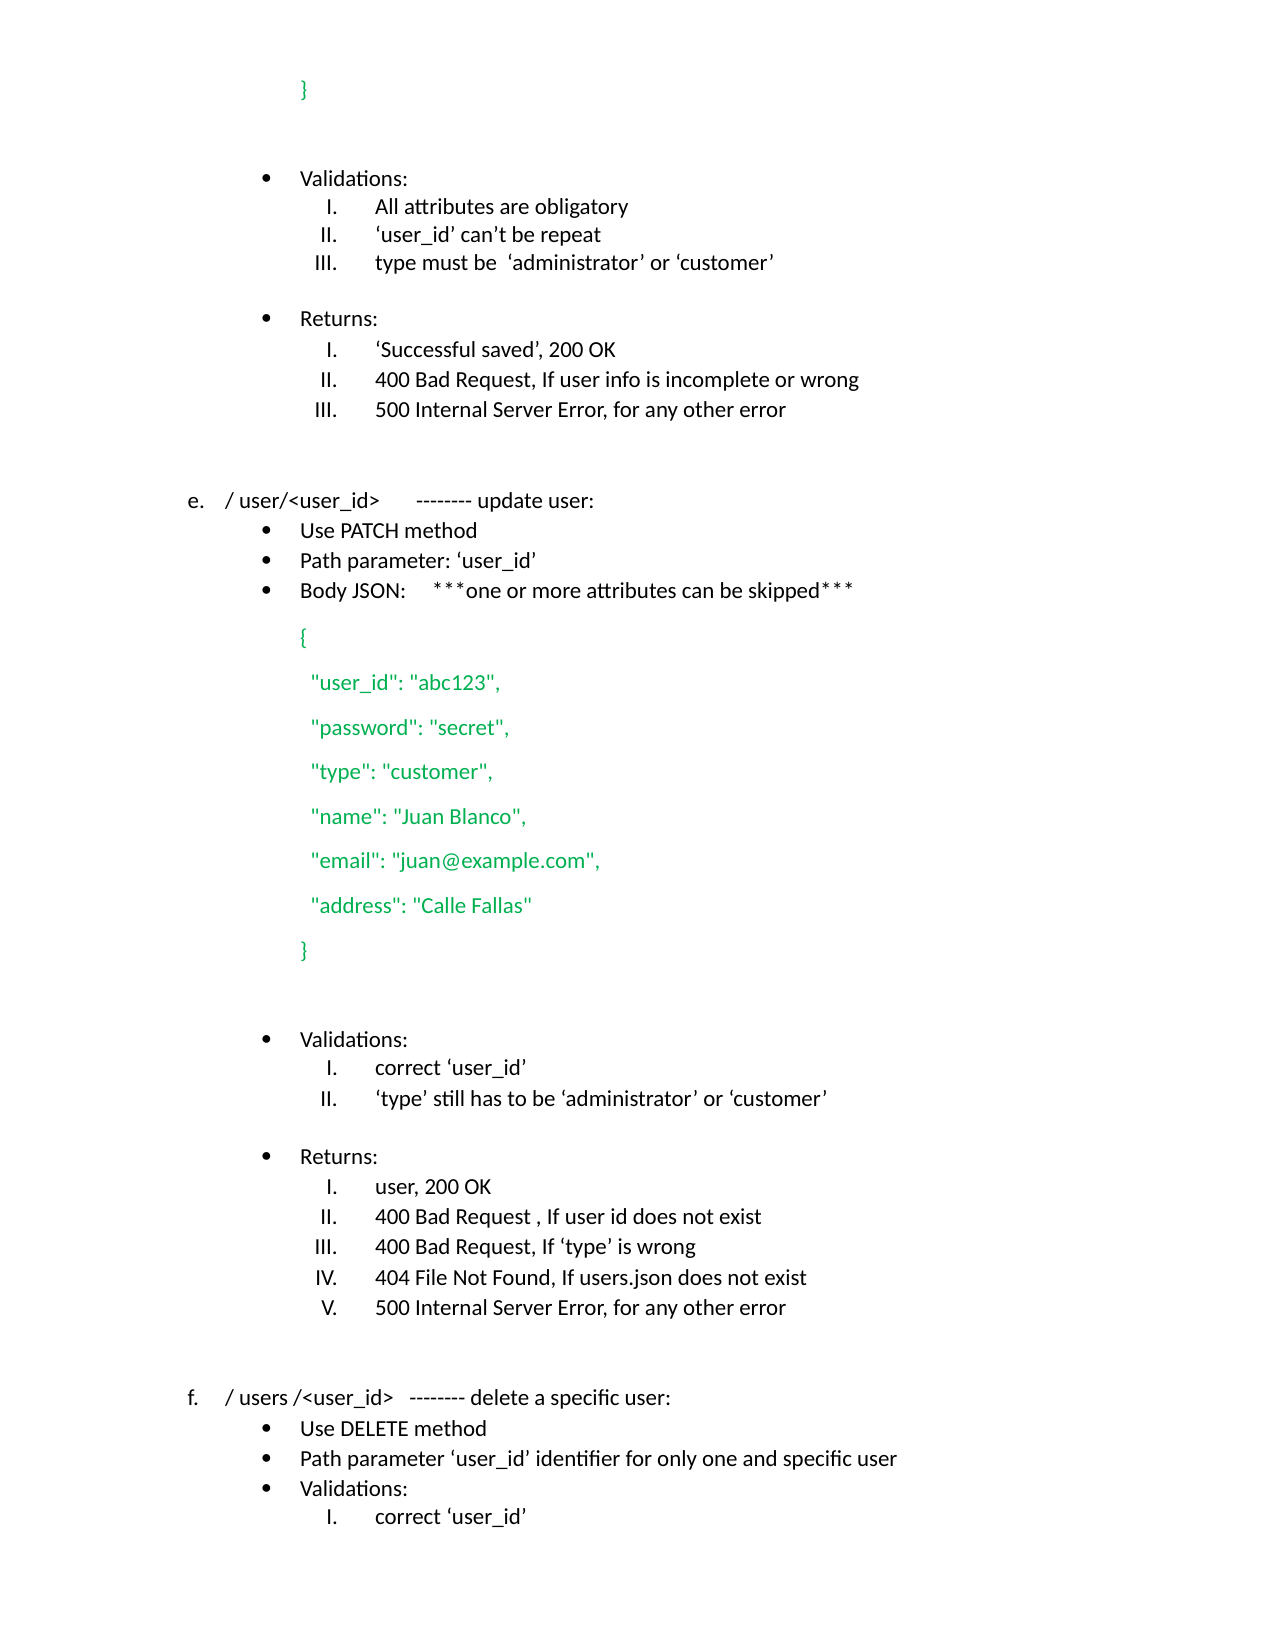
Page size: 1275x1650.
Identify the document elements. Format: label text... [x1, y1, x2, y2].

list Returns: [262, 304, 1200, 332]
text "user_id": "abc123", [300, 668, 1200, 696]
list / users /<user_id> -------- delete a specific user: [187, 1383, 1200, 1412]
list Path parameter: ‘user_id’ [262, 546, 1200, 574]
list ‘user_id’ can’t be repeat [337, 220, 1200, 248]
list 400 Bad Request , If user id does not exist [337, 1202, 1200, 1230]
list ‘Successful saved’, 200 OK [337, 335, 1200, 363]
list / user/<user_id> -------- update user: [187, 486, 1200, 514]
text { [300, 623, 1200, 651]
text "password": "secret", [300, 713, 1200, 741]
list user, 200 OK [337, 1172, 1200, 1200]
text "email": "juan@example.com", [300, 847, 1200, 875]
list 400 Bad Request, If user info is incomplete or wrong [337, 365, 1200, 393]
text "name": "Juan Blanco", [300, 802, 1200, 830]
text "type": "customer", [300, 757, 1200, 785]
list Path parameter ‘user_id’ identifier for only one and specific user [262, 1444, 1200, 1472]
text } [300, 75, 1200, 103]
list 400 Bad Request, If ‘type’ is wrong [337, 1232, 1200, 1261]
text } [300, 936, 1200, 964]
list 404 File Not Found, If users.json does not exist [337, 1263, 1200, 1291]
list All attributes are obligatory [337, 192, 1200, 220]
text "address": "Calle Fallas" [300, 891, 1200, 919]
list type must be ‘administrator’ or ‘customer’ [337, 248, 1200, 276]
list Validations: [262, 1474, 1200, 1502]
list correct ‘user_id’ [337, 1502, 1200, 1530]
list Validations: [262, 1025, 1200, 1053]
list Validations: [262, 164, 1200, 192]
list Returns: [262, 1142, 1200, 1170]
list Use PATCH method [262, 516, 1200, 544]
list Body JSON: ***one or more attributes can be skipped*** [262, 576, 1200, 604]
list 500 Internal Server Error, for any other error [337, 395, 1200, 423]
list correct ‘user_id’ [337, 1053, 1200, 1081]
list 500 Internal Server Error, for any other error [337, 1293, 1200, 1321]
list ‘type’ still has to be ‘administrator’ or ‘customer’ [337, 1084, 1200, 1112]
list Use DELETE method [262, 1414, 1200, 1442]
